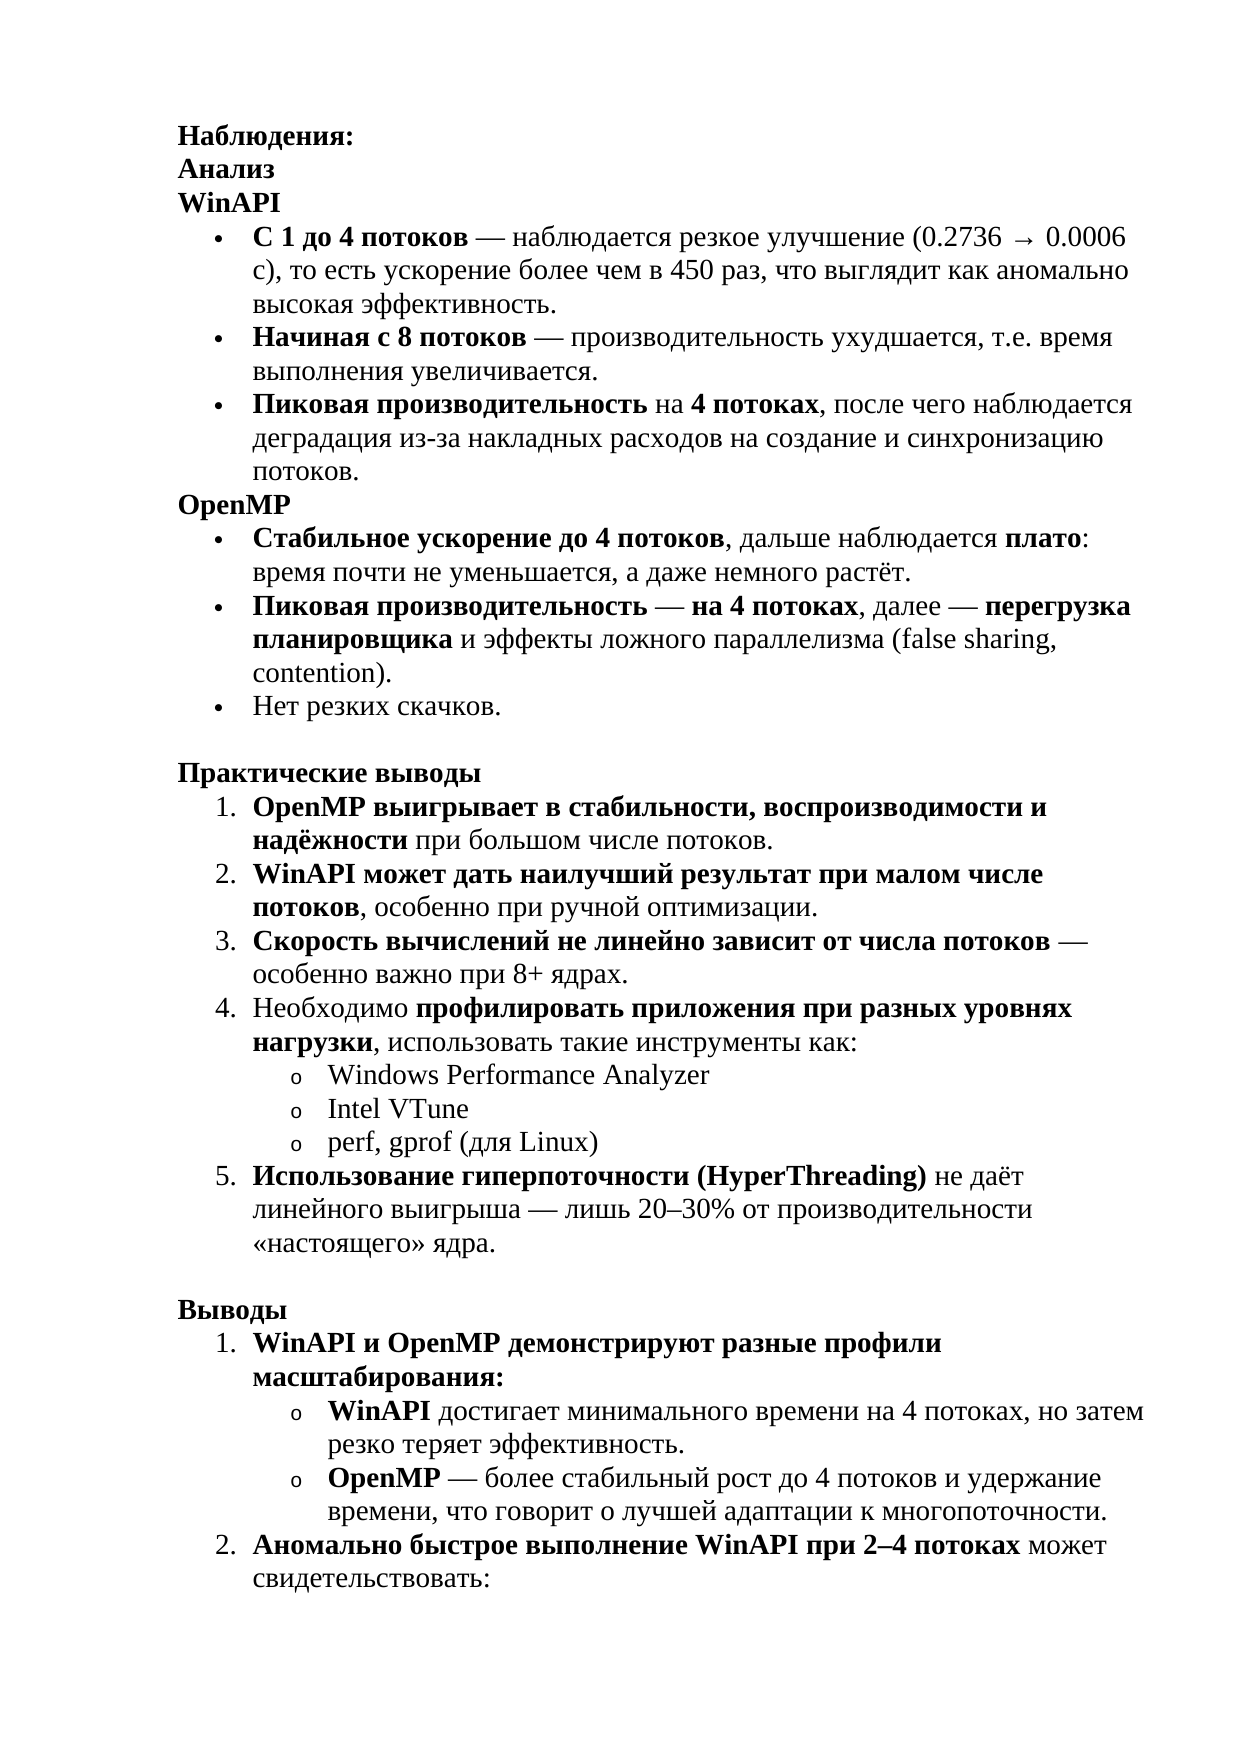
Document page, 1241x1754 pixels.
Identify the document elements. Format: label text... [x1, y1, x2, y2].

text OpenMP [177, 487, 1152, 521]
list Стабильное ускорение до 4 потоков, дальше наблюдается плато: время почти не уменьшается, а даже немного растёт. [215, 521, 1152, 588]
list Аномально быстрое выполнение WinAPI при 2–4 потоках может свидетельствовать: [215, 1527, 1152, 1594]
list С 1 до 4 потоков — наблюдается резкое улучшение (0.2736 → 0.0006 с), то есть ускорение более чем в 450 раз, что выглядит как аномально высокая эффективность. [215, 219, 1152, 319]
list Использование гиперпоточности (HyperThreading) не даёт линейного выигрыша — лишь 20–30% от производительности «настоящего» ядра. [215, 1158, 1152, 1258]
list OpenMP выигрывает в стабильности, воспроизводимости и надёжности при большом числе потоков. [215, 789, 1152, 856]
list Нет резких скачков. [215, 688, 1152, 722]
list Windows Performance Analyzer [290, 1057, 1152, 1091]
list Пиковая производительность — на 4 потоках, далее — перегрузка планировщика и эффекты ложного параллелизма (false sharing, contention). [215, 588, 1152, 688]
text WinAPI [177, 185, 1152, 219]
list Intel VTune [290, 1091, 1152, 1124]
list Пиковая производительность на 4 потоках, после чего наблюдается деградация из-за накладных расходов на создание и синхронизацию потоков. [215, 386, 1152, 487]
list perf, gprof (для Linux) [290, 1124, 1152, 1158]
list Необходимо профилировать приложения при разных уровнях нагрузки, использовать такие инструменты как: [215, 990, 1152, 1057]
list WinAPI может дать наилучший результат при малом числе потоков, особенно при ручной оптимизации. [215, 856, 1152, 923]
text Выводы [177, 1292, 1152, 1326]
text Практические выводы [177, 755, 1152, 789]
list OpenMP — более стабильный рост до 4 потоков и удержание времени, что говорит о лучшей адаптации к многопоточности. [290, 1460, 1152, 1527]
list Начиная с 8 потоков — производительность ухудшается, т.е. время выполнения увеличивается. [215, 319, 1152, 386]
list Скорость вычислений не линейно зависит от числа потоков — особенно важно при 8+ ядрах. [215, 923, 1152, 990]
list WinAPI и OpenMP демонстрируют разные профили масштабирования: [215, 1326, 1152, 1393]
text Наблюдения: [177, 118, 1152, 152]
text Анализ [177, 152, 1152, 185]
list WinAPI достигает минимального времени на 4 потоках, но затем резко теряет эффективность. [290, 1393, 1152, 1460]
